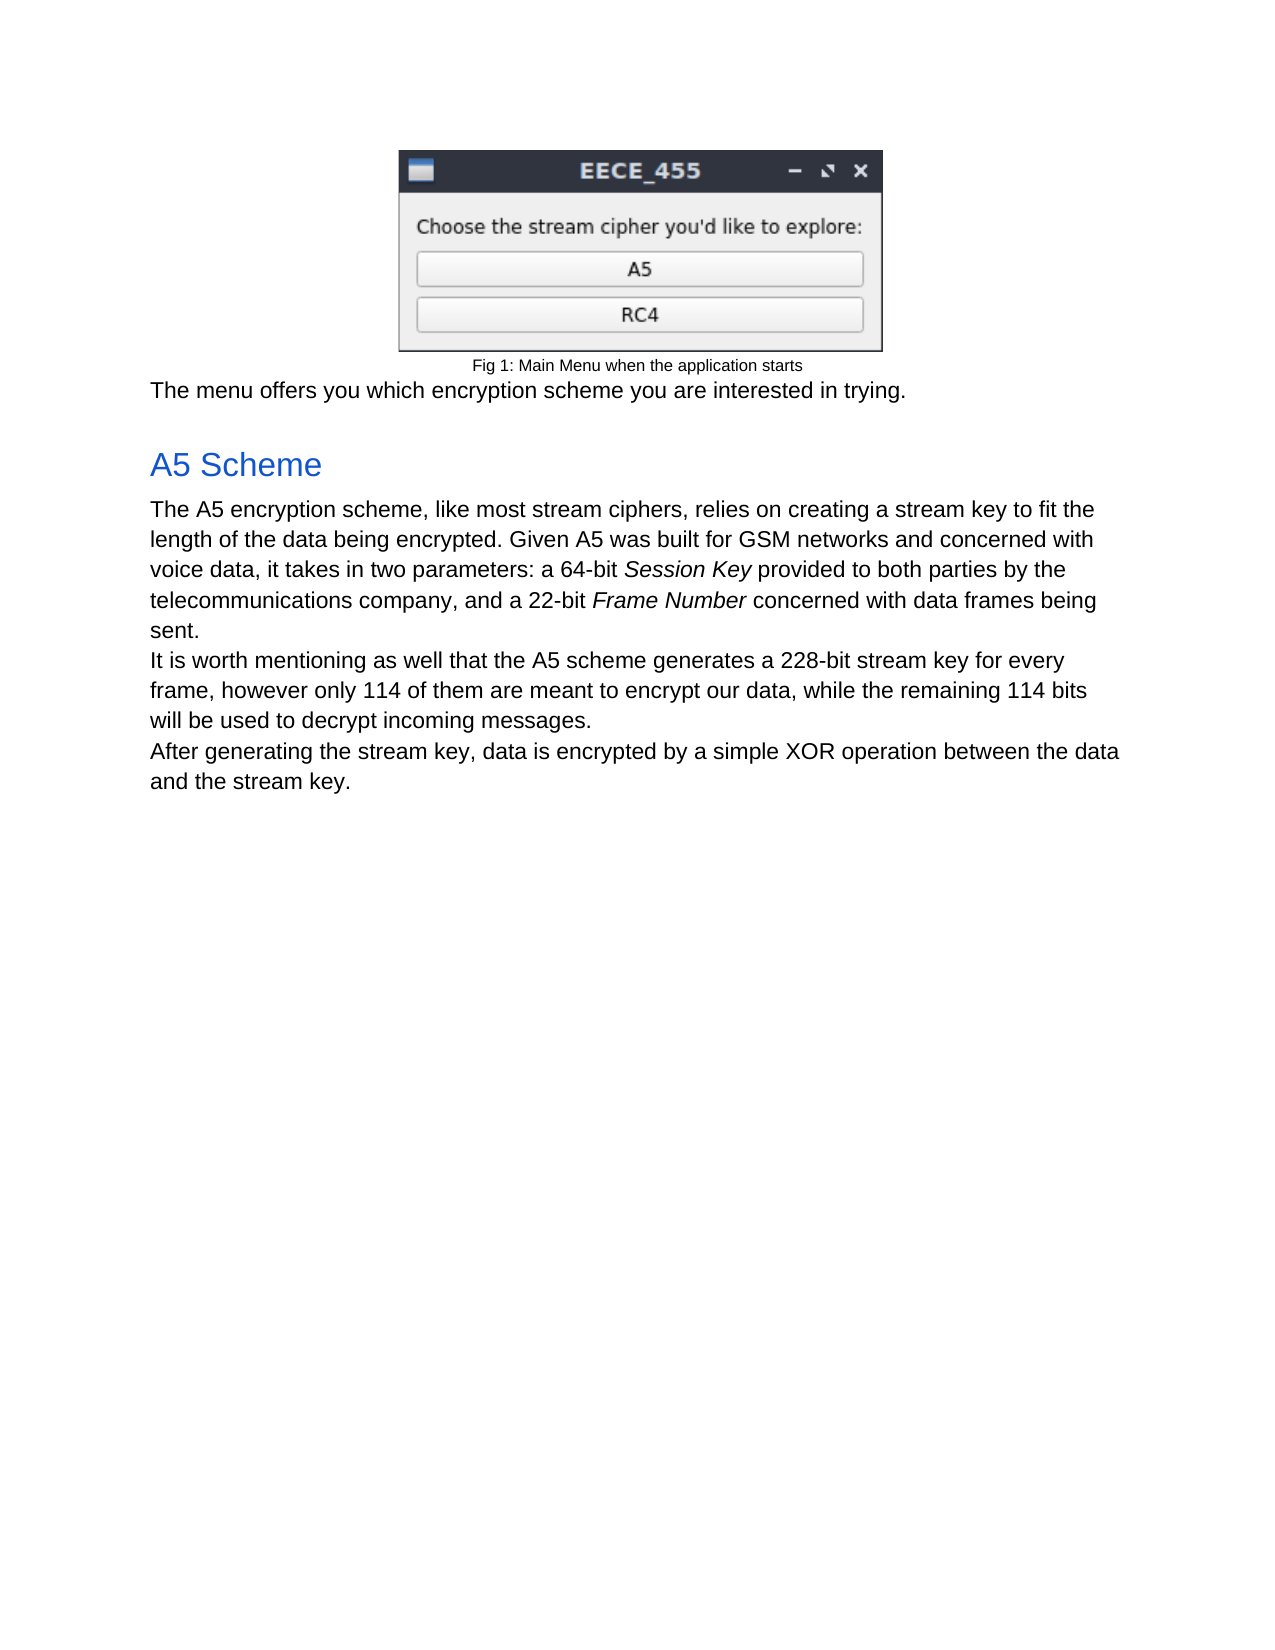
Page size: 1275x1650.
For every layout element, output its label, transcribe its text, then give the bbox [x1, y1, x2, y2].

text The A5 encryption scheme, like most stream ciphers, relies on creating a stream key to fit the length of the data being encrypted. Given A5 was built for GSM networks and concerned with voice data, it takes in two parameters: a 64-bit Session Key provided to both parties by the telecommunications company, and a 22-bit Frame Number concerned with data frames being sent. It is worth mentioning as well that the A5 scheme generates a 228-bit stream key for every frame, however only 114 of them are meant to encrypt our data, while the remaining 114 bits will be used to decrypt incoming messages. After generating the stream key, data is encrypted by a simple XOR operation between the data and the stream key. [150, 496, 1125, 794]
subtitle A5 Scheme [150, 445, 1125, 483]
text The menu offers you which encryption scheme you are interested in trying. [150, 377, 1125, 404]
picture [398, 150, 883, 352]
text Fig 1: Main Menu when the application starts [150, 355, 1125, 374]
